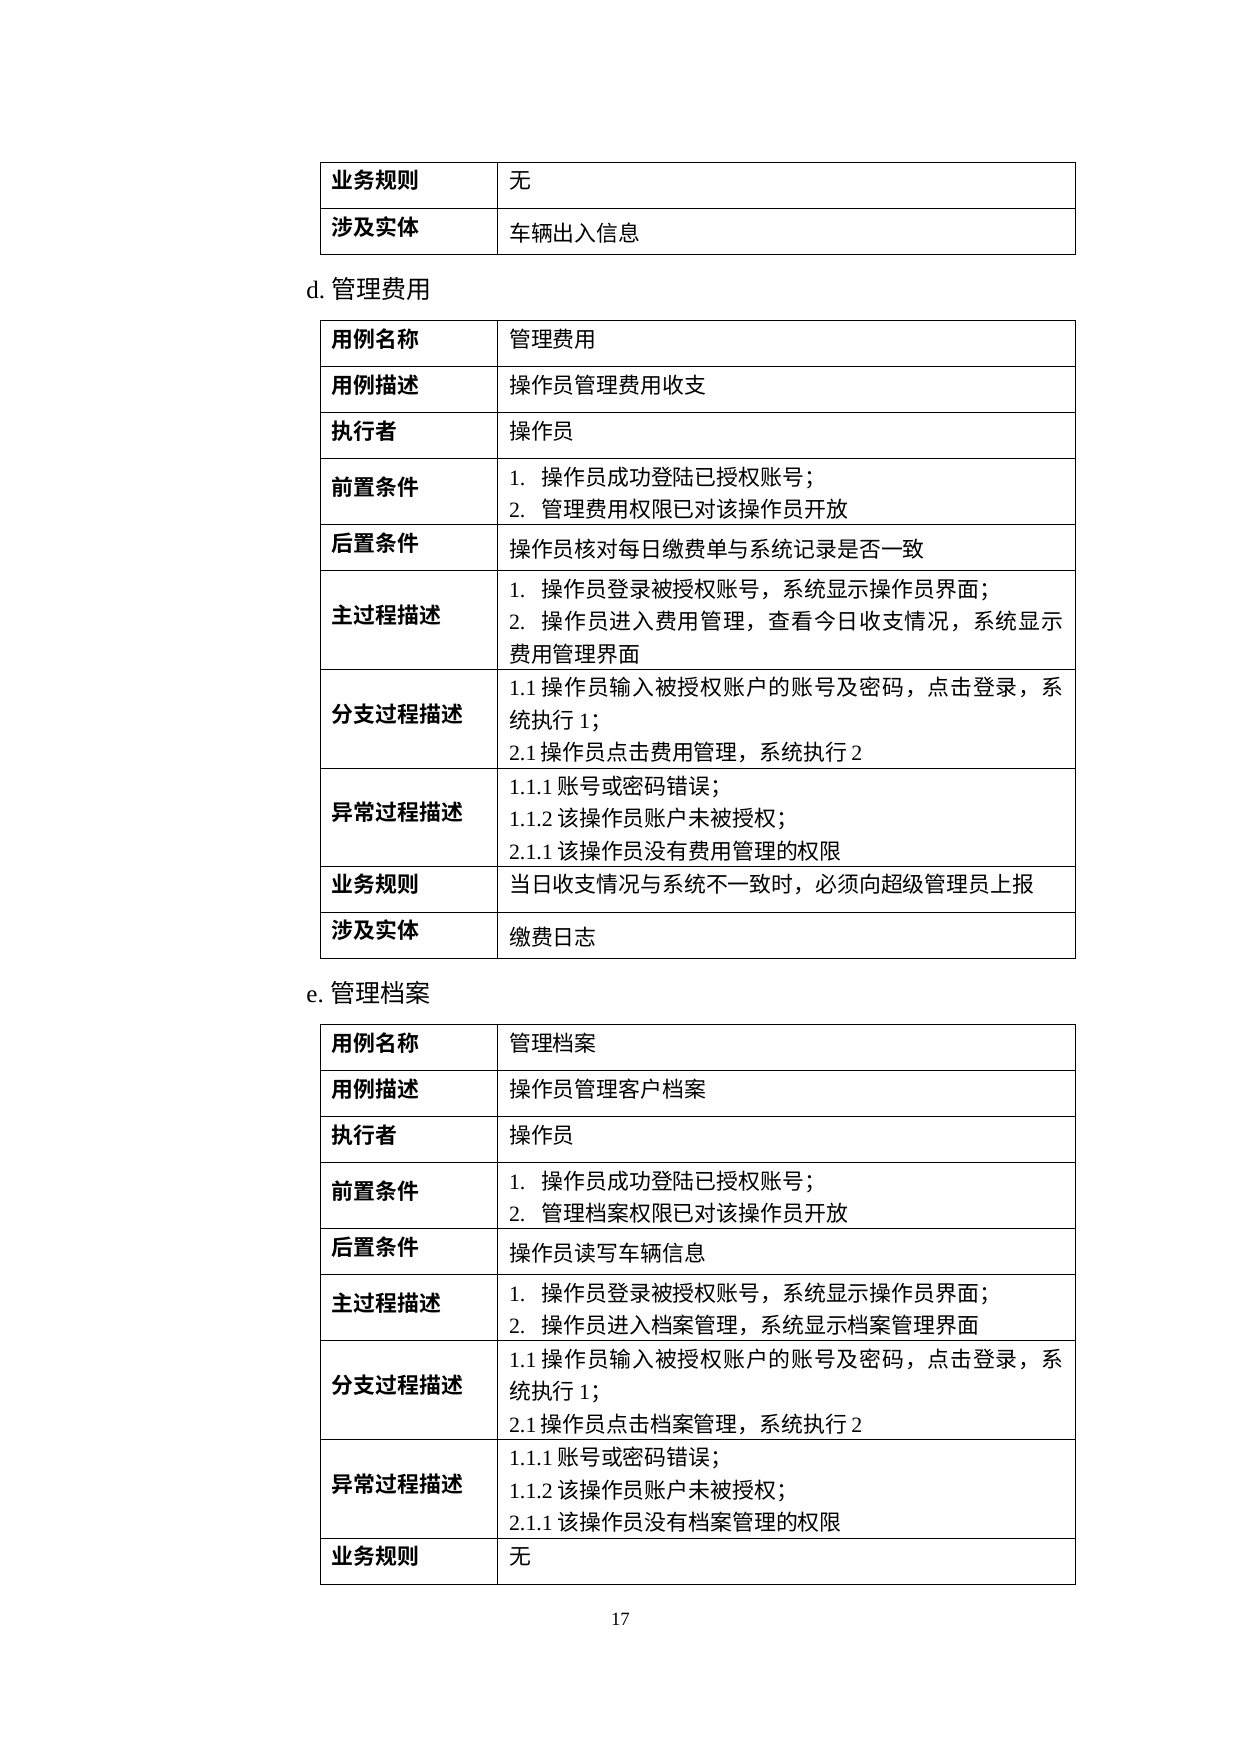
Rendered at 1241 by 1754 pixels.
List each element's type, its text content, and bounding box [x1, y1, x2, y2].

table_cell 用例描述 [321, 367, 497, 412]
table_cell 分支过程描述 [321, 1341, 497, 1439]
table_cell 缴费日志 [498, 913, 1075, 958]
table_cell 分支过程描述 [321, 670, 497, 767]
table_cell 1.1.1账号或密码错误； 1.1.2该操作员账户未被授权； 2.1.1该操作员没有档案管理的权限 [498, 1440, 1075, 1537]
table_cell 异常过程描述 [321, 769, 497, 866]
table_cell 后置条件 [321, 1229, 497, 1274]
list e. 管理档案 [306, 959, 1053, 1024]
table_cell 操作员登录被授权账号，系统显示操作员界面； 操作员进入档案管理，系统显示档案管理界面 [498, 1275, 1075, 1340]
table_cell 业务规则 [321, 163, 497, 208]
table_cell 用例描述 [321, 1071, 497, 1116]
table_cell 涉及实体 [321, 209, 497, 254]
table_cell 1.1.1账号或密码错误； 1.1.2该操作员账户未被授权； 2.1.1该操作员没有费用管理的权限 [498, 769, 1075, 866]
table_cell 1.1操作员输入被授权账户的账号及密码，点击登录，系统执行1； 2.1操作员点击档案管理，系统执行2 [498, 1341, 1075, 1439]
table_cell 无 [498, 1539, 1075, 1583]
table_cell 车辆出入信息 [498, 209, 1075, 254]
table_header 管理费用 [498, 321, 1075, 366]
table_cell 涉及实体 [321, 913, 497, 958]
table_cell 异常过程描述 [321, 1440, 497, 1537]
table_cell 1.1操作员输入被授权账户的账号及密码，点击登录，系统执行1； 2.1操作员点击费用管理，系统执行2 [498, 670, 1075, 767]
table_header 用例名称 [321, 1025, 497, 1070]
table_cell 无 [498, 163, 1075, 208]
table_cell 前置条件 [321, 1163, 497, 1228]
table_cell 后置条件 [321, 525, 497, 570]
table_cell 操作员管理客户档案 [498, 1071, 1075, 1116]
table_header 用例名称 [321, 321, 497, 366]
table_cell 操作员 [498, 1117, 1075, 1162]
table_cell 操作员核对每日缴费单与系统记录是否一致 [498, 525, 1075, 570]
table_cell 业务规则 [321, 1539, 497, 1583]
table_header 管理档案 [498, 1025, 1075, 1070]
table_cell 操作员管理费用收支 [498, 367, 1075, 412]
table_cell 操作员 [498, 413, 1075, 458]
table_cell 操作员登录被授权账号，系统显示操作员界面； 操作员进入费用管理，查看今日收支情况，系统显示费用管理界面 [498, 571, 1075, 669]
table_cell 业务规则 [321, 867, 497, 912]
table_cell 当日收支情况与系统不一致时，必须向超级管理员上报 [498, 867, 1075, 912]
table_cell 操作员成功登陆已授权账号； 管理档案权限已对该操作员开放 [498, 1163, 1075, 1228]
table_cell 执行者 [321, 413, 497, 458]
table_cell 主过程描述 [321, 1275, 497, 1340]
table_cell 执行者 [321, 1117, 497, 1162]
table_cell 前置条件 [321, 459, 497, 524]
list d. 管理费用 [306, 255, 1053, 320]
table_cell 主过程描述 [321, 571, 497, 669]
table_cell 操作员成功登陆已授权账号； 管理费用权限已对该操作员开放 [498, 459, 1075, 524]
table_cell 操作员读写车辆信息 [498, 1229, 1075, 1274]
